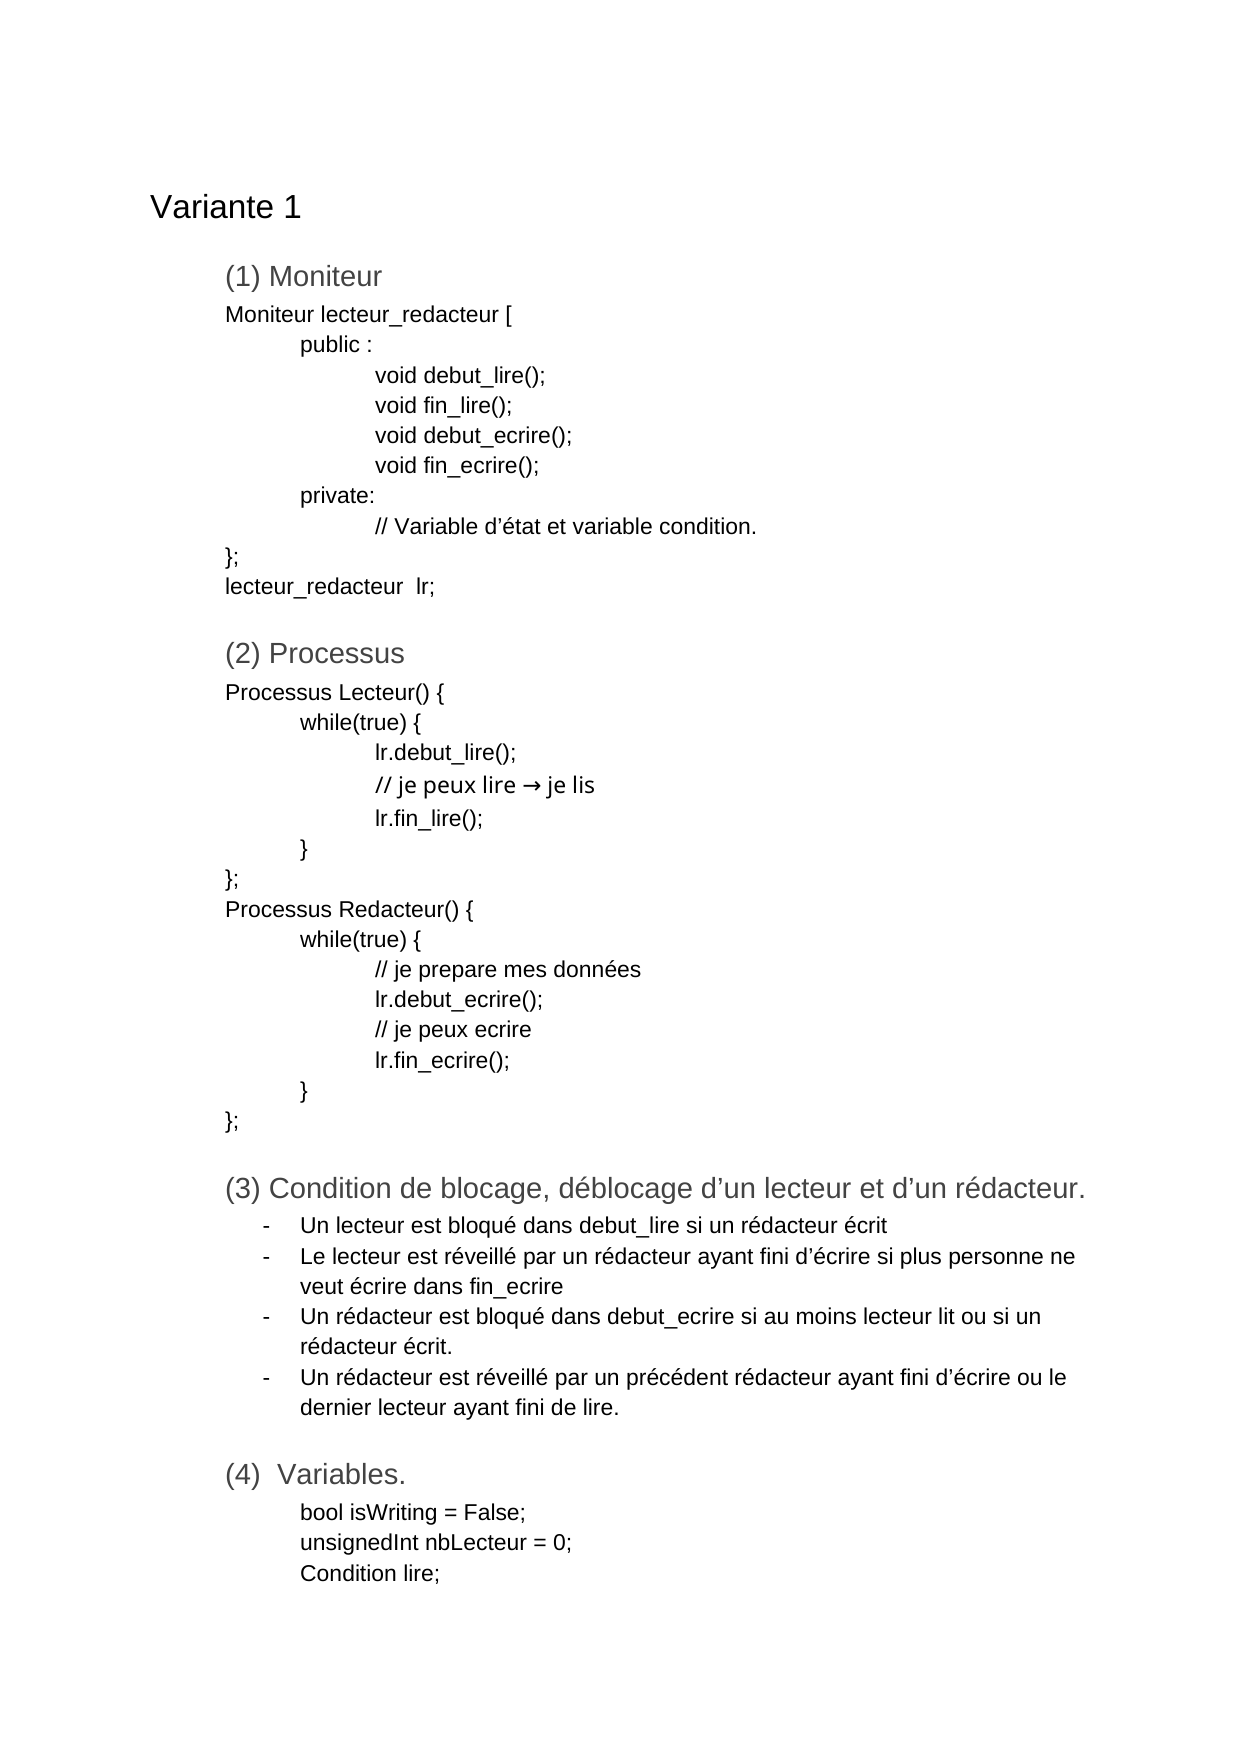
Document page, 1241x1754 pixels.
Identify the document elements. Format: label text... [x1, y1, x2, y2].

text while(true) { [225, 709, 1090, 735]
text } [225, 1077, 1090, 1103]
text }; [225, 865, 1090, 892]
text // je peux lire → je lis [225, 769, 1090, 800]
text bool isWriting = False; [150, 1499, 1090, 1526]
text while(true) { [225, 926, 1090, 952]
text Processus Redacteur() { [225, 896, 1090, 922]
text }; [225, 543, 1090, 569]
list Un rédacteur est bloqué dans debut_ecrire si au moins lecteur lit ou si un rédacteur écrit. [262, 1303, 1090, 1360]
text lr.fin_lire(); [225, 805, 1090, 831]
text Condition lire; [150, 1559, 1090, 1586]
text private: [225, 482, 1090, 509]
text unsignedInt nbLecteur = 0; [150, 1529, 1090, 1556]
subtitle (4) Variables. [150, 1457, 1090, 1491]
subtitle (2) Processus [225, 637, 1090, 670]
text lr.debut_ecrire(); [225, 986, 1090, 1013]
text void debut_ecrire(); [225, 422, 1090, 448]
text lecteur_redacteur lr; [225, 573, 1090, 599]
text lr.fin_ecrire(); [225, 1047, 1090, 1073]
subtitle (1) Moniteur [225, 259, 1090, 293]
subtitle (3) Condition de blocage, déblocage d’un lecteur et d’un rédacteur. [225, 1171, 1090, 1204]
list Un rédacteur est réveillé par un précédent rédacteur ayant fini d’écrire ou le dernier lecteur ayant fini de lire. [262, 1363, 1090, 1420]
list Le lecteur est réveillé par un rédacteur ayant fini d’écrire si plus personne ne veut écrire dans fin_ecrire [262, 1243, 1090, 1299]
text }; [225, 1107, 1090, 1133]
text } [225, 835, 1090, 862]
text void fin_lire(); [225, 392, 1090, 418]
text // je peux ecrire [225, 1016, 1090, 1043]
text public : [225, 331, 1090, 358]
text void fin_ecrire(); [225, 452, 1090, 478]
subtitle Variante 1 [150, 187, 1090, 226]
text lr.debut_lire(); [225, 739, 1090, 765]
text void debut_lire(); [225, 362, 1090, 388]
text // je prepare mes données [225, 956, 1090, 982]
list Un lecteur est bloqué dans debut_lire si un rédacteur écrit [262, 1212, 1090, 1239]
text Processus Lecteur() { [225, 678, 1090, 705]
text // Variable d’état et variable condition. [225, 513, 1090, 539]
text Moniteur lecteur_redacteur [ [225, 301, 1090, 327]
